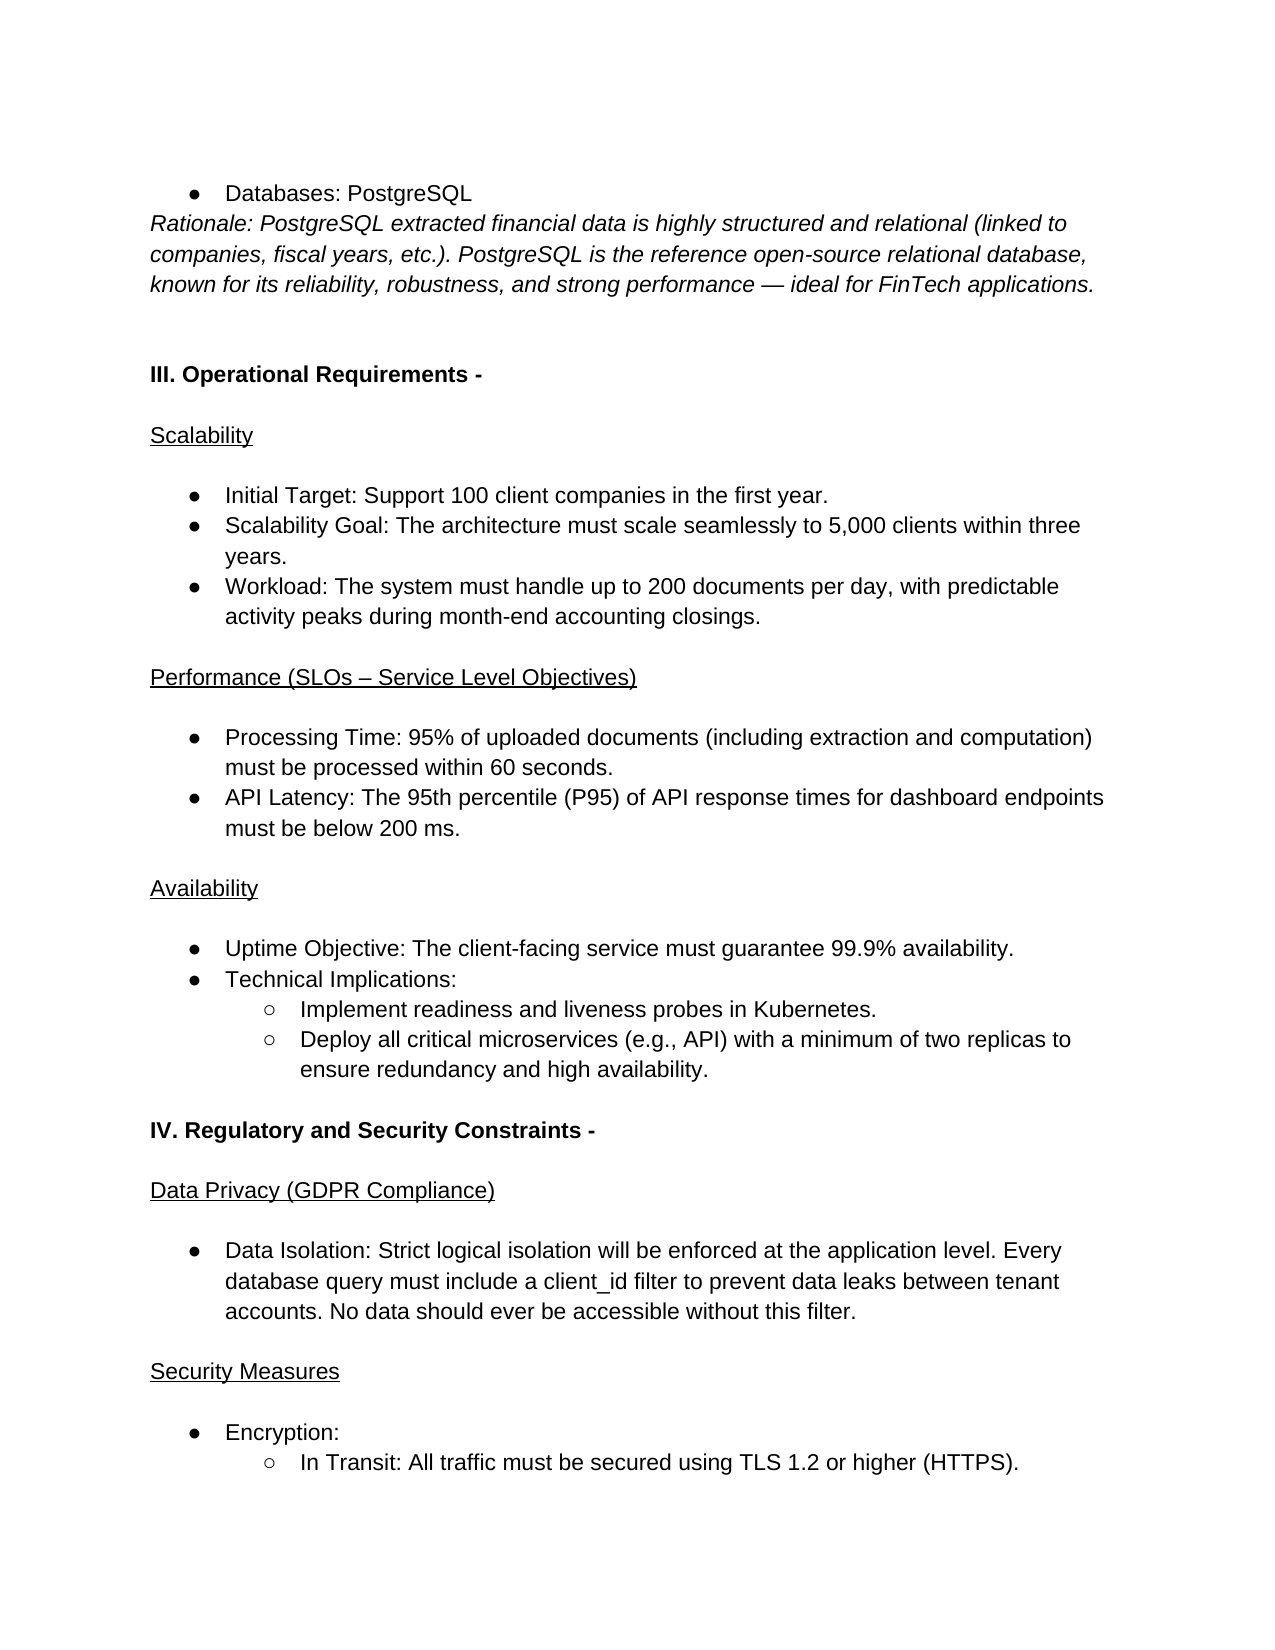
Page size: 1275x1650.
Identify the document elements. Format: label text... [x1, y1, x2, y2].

list Encryption: [187, 1419, 1125, 1445]
text Scalability [150, 422, 1125, 448]
list Databases: PostgreSQL [187, 180, 1125, 207]
text IV. Regulatory and Security Constraints - [150, 1117, 1125, 1143]
text Rationale: PostgreSQL extracted financial data is highly structured and relational (linked to companies, fiscal years, etc.). PostgreSQL is the reference open-source relational database, known for its reliability, robustness, and strong performance — ideal for FinTech applications. [150, 210, 1125, 297]
list Uptime Objective: The client-facing service must guarantee 99.9% availability. [187, 935, 1125, 962]
text Availability [150, 875, 1125, 901]
list Technical Implications: [187, 966, 1125, 992]
list Data Isolation: Strict logical isolation will be enforced at the application level. Every database query must include a client_id filter to prevent data leaks between tenant accounts. No data should ever be accessible without this filter. [187, 1237, 1125, 1324]
text Performance (SLOs – Service Level Objectives) [150, 663, 1125, 690]
list Workload: The system must handle up to 200 documents per day, with predictable activity peaks during month-end accounting closings. [187, 573, 1125, 629]
list Processing Time: 95% of uploaded documents (including extraction and computation) must be processed within 60 seconds. [187, 724, 1125, 781]
text III. Operational Requirements - [150, 361, 1125, 388]
list Scalability Goal: The architecture must scale seamlessly to 5,000 clients within three years. [187, 512, 1125, 569]
text Data Privacy (GDPR Compliance) [150, 1177, 1125, 1203]
list Implement readiness and liveness probes in Kubernetes. [262, 996, 1125, 1022]
list API Latency: The 95th percentile (P95) of API response times for dashboard endpoints must be below 200 ms. [187, 784, 1125, 841]
list Deploy all critical microservices (e.g., API) with a minimum of two replicas to ensure redundancy and high availability. [262, 1026, 1125, 1083]
list In Transit: All traffic must be secured using TLS 1.2 or higher (HTTPS). [262, 1449, 1125, 1475]
list Initial Target: Support 100 client companies in the first year. [187, 482, 1125, 509]
text Security Measures [150, 1358, 1125, 1385]
